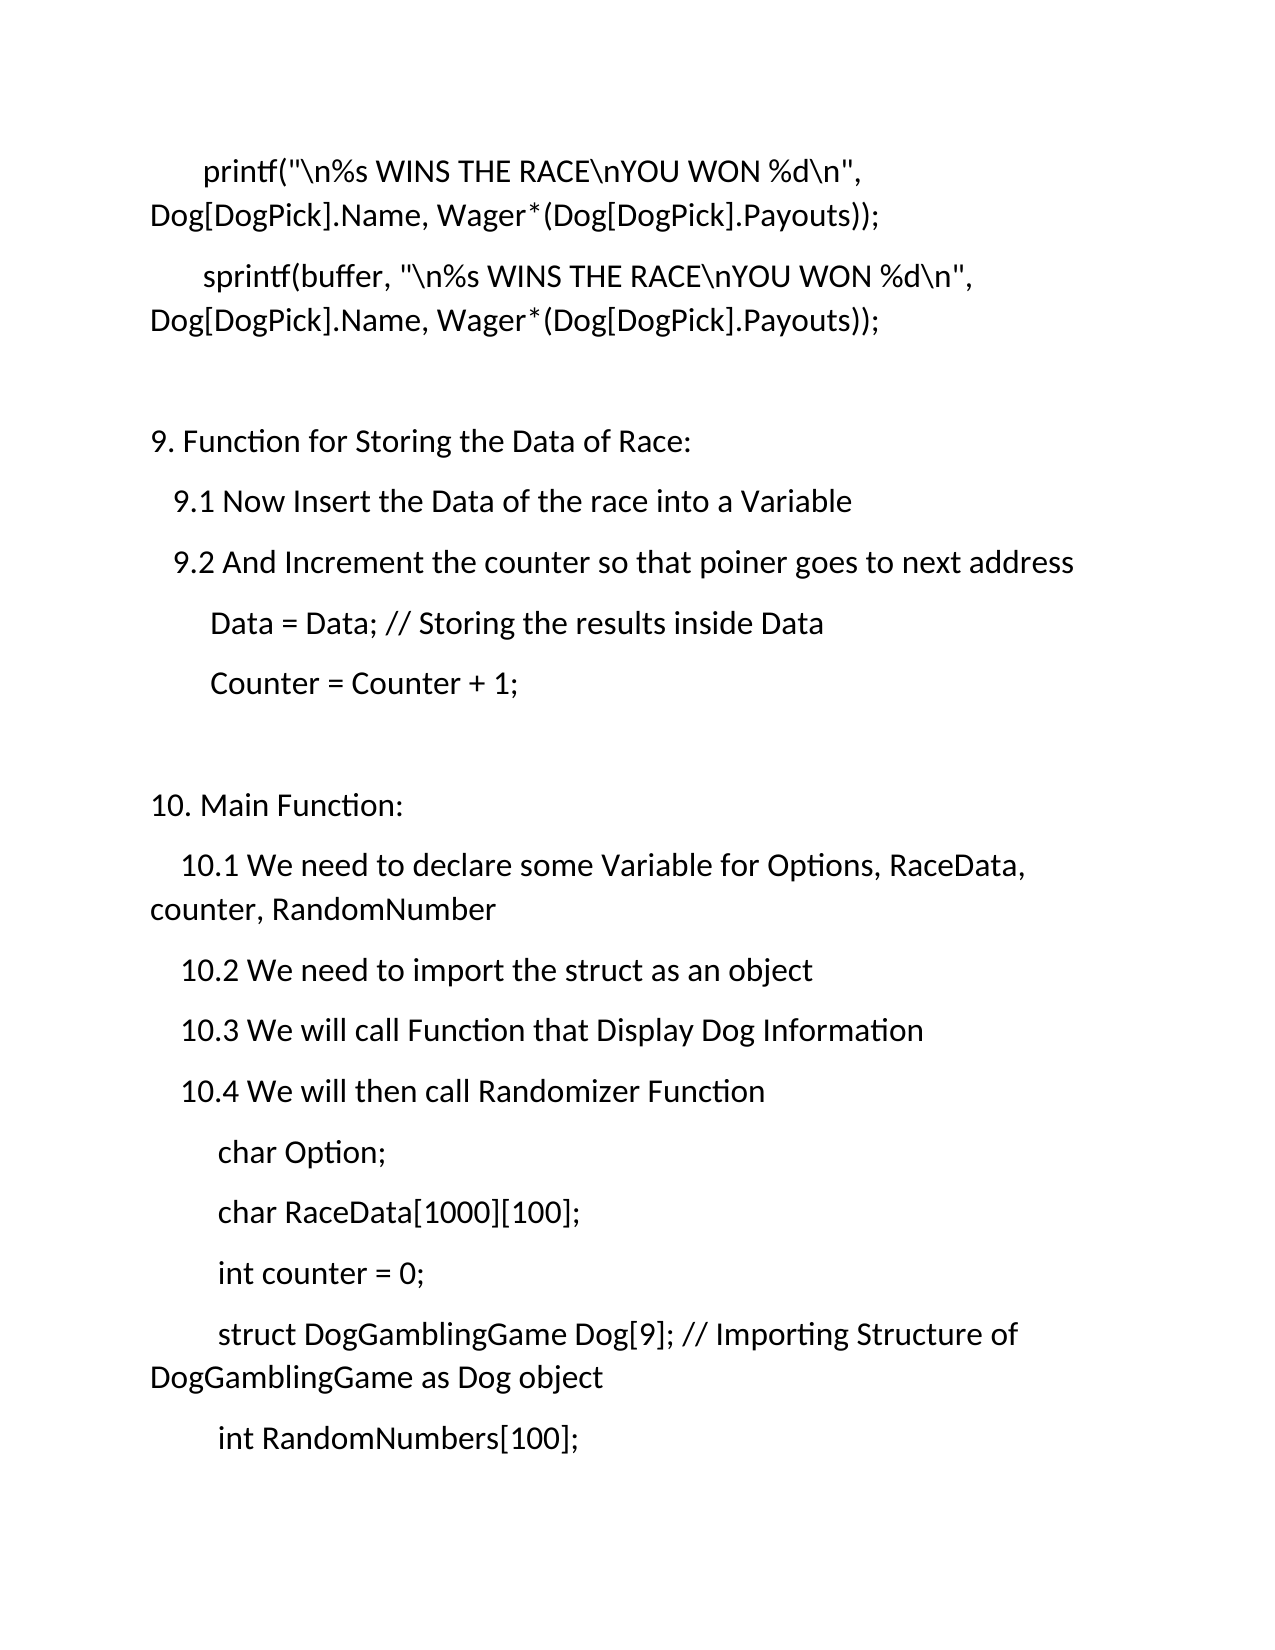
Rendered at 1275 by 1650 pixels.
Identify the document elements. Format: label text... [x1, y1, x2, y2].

text 9.1 Now Insert the Data of the race into a Variable [150, 480, 1125, 521]
text struct DogGamblingGame Dog[9]; // Importing Structure of DogGamblingGame as Dog object [150, 1312, 1125, 1397]
text 10.1 We need to declare some Variable for Options, RaceData, counter, RandomNumber [150, 844, 1125, 929]
text int counter = 0; [150, 1252, 1125, 1293]
text char RaceData[1000][100]; [150, 1191, 1125, 1232]
text 10.4 We will then call Randomizer Function [150, 1070, 1125, 1111]
text 10.2 We need to import the struct as an object [150, 949, 1125, 989]
text Counter = Counter + 1; [150, 662, 1125, 703]
text 10. Main Function: [150, 783, 1125, 824]
text int RandomNumbers[100]; [150, 1417, 1125, 1458]
text printf("\n%s WINS THE RACE\nYOU WON %d\n", Dog[DogPick].Name, Wager*(Dog[DogPick].Payouts)); [150, 150, 1125, 235]
text char Option; [150, 1131, 1125, 1171]
text 10.3 We will call Function that Display Dog Information [150, 1009, 1125, 1050]
text 9.2 And Increment the counter so that poiner goes to next address [150, 541, 1125, 582]
text sprintf(buffer, "\n%s WINS THE RACE\nYOU WON %d\n", Dog[DogPick].Name, Wager*(Dog[DogPick].Payouts)); [150, 254, 1125, 339]
text Data = Data; // Storing the results inside Data [150, 602, 1125, 642]
text 9. Function for Storing the Data of Race: [150, 420, 1125, 461]
